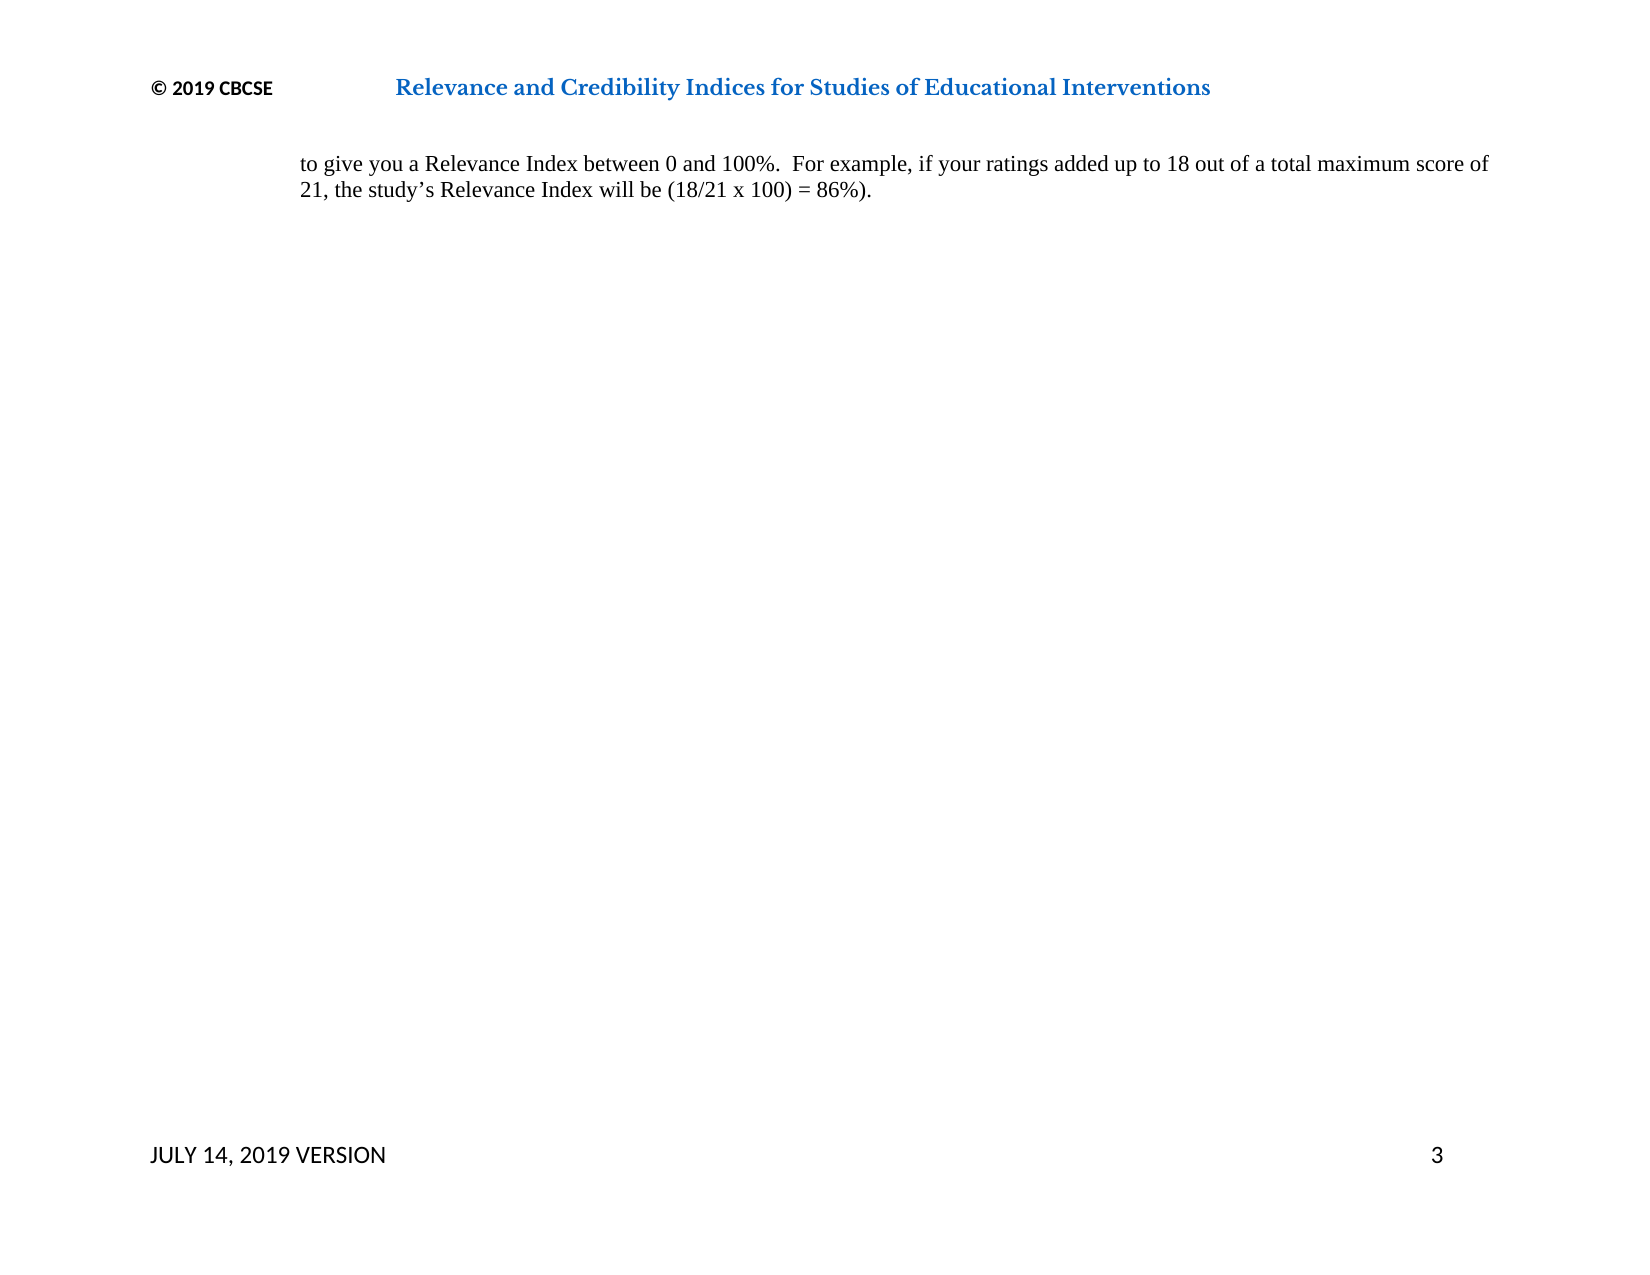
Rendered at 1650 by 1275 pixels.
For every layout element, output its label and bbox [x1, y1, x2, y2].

list [262, 150, 1500, 203]
